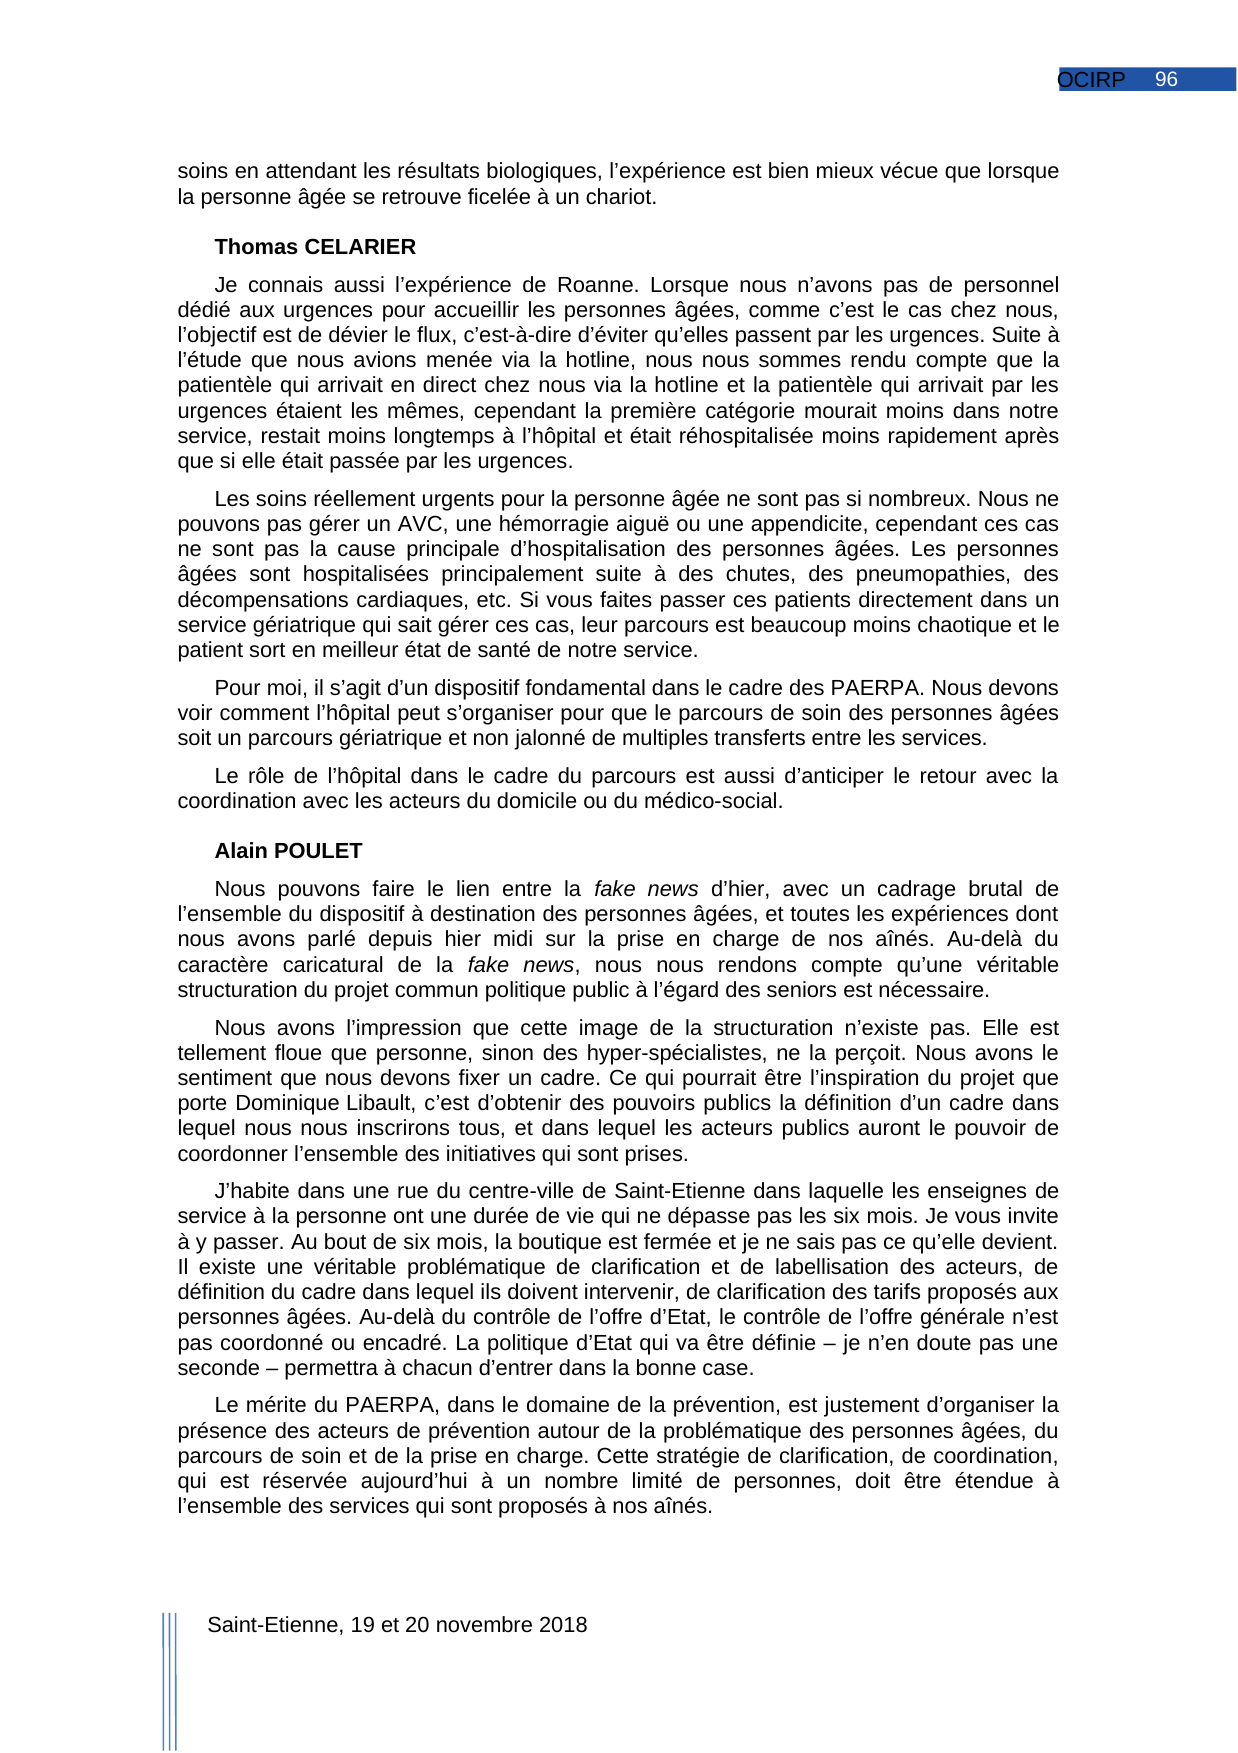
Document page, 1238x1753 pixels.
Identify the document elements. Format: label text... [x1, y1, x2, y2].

text Je connais aussi l’expérience de Roanne. Lorsque nous n’avons pas de personnel dédié aux urgences pour accueillir les personnes âgées, comme c’est le cas chez nous, l’objectif est de dévier le flux, c’est-à-dire d’éviter qu’elles passent par les urgences. Suite à l’étude que nous avions menée via la hotline, nous nous sommes rendu compte que la patientèle qui arrivait en direct chez nous via la hotline et la patientèle qui arrivait par les urgences étaient les mêmes, cependant la première catégorie mourait moins dans notre service, restait moins longtemps à l’hôpital et était réhospitalisée moins rapidement après que si elle était passée par les urgences. [177, 271, 1060, 473]
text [177, 158, 1060, 209]
text Pour moi, il s’agit d’un dispositif fondamental dans le cadre des PAERPA. Nous devons voir comment l’hôpital peut s’organiser pour que le parcours de soin des personnes âgées soit un parcours gériatrique et non jalonné de multiples transferts entre les services. [177, 674, 1060, 750]
text Thomas CELARIER [177, 234, 1060, 259]
text Alain POULET [177, 838, 1060, 863]
text Nous avons l’impression que cette image de la structuration n’existe pas. Elle est tellement floue que personne, sinon des hyper-spécialistes, ne la perçoit. Nous avons le sentiment que nous devons fixer un cadre. Ce qui pourrait être l’inspiration du projet que porte Dominique Libault, c’est d’obtenir des pouvoirs publics la définition d’un cadre dans lequel nous nous inscrirons tous, et dans lequel les acteurs publics auront le pouvoir de coordonner l’ensemble des initiatives qui sont prises. [177, 1014, 1060, 1166]
text J’habite dans une rue du centre-ville de Saint-Etienne dans laquelle les enseignes de service à la personne ont une durée de vie qui ne dépasse pas les six mois. Je vous invite à y passer. Au bout de six mois, la boutique est fermée et je ne sais pas ce qu’elle devient. Il existe une véritable problématique de clarification et de labellisation des acteurs, de définition du cadre dans lequel ils doivent intervenir, de clarification des tarifs proposés aux personnes âgées. Au-delà du contrôle de l’offre d’Etat, le contrôle de l’offre générale n’est pas coordonné ou encadré. La politique d’Etat qui va être définie – je n’en doute pas une seconde – permettra à chacun d’entrer dans la bonne case. [177, 1178, 1060, 1380]
text Le mérite du PAERPA, dans le domaine de la prévention, est justement d’organiser la présence des acteurs de prévention autour de la problématique des personnes âgées, du parcours de soin et de la prise en charge. Cette stratégie de clarification, de coordination, qui est réservée aujourd’hui à un nombre limité de personnes, doit être étendue à l’ensemble des services qui sont proposés à nos aînés. [177, 1392, 1060, 1518]
text Le rôle de l’hôpital dans le cadre du parcours est aussi d’anticiper le retour avec la coordination avec les acteurs du domicile ou du médico-social. [177, 763, 1060, 813]
text Les soins réellement urgents pour la personne âgée ne sont pas si nombreux. Nous ne pouvons pas gérer un AVC, une hémorragie aiguë ou une appendicite, cependant ces cas ne sont pas la cause principale d’hospitalisation des personnes âgées. Les personnes âgées sont hospitalisées principalement suite à des chutes, des pneumopathies, des décompensations cardiaques, etc. Si vous faites passer ces patients directement dans un service gériatrique qui sait gérer ces cas, leur parcours est beaucoup moins chaotique et le patient sort en meilleur état de santé de notre service. [177, 486, 1060, 662]
text Nous pouvons faire le lien entre la fake news d’hier, avec un cadrage brutal de l’ensemble du dispositif à destination des personnes âgées, et toutes les expériences dont nous avons parlé depuis hier midi sur la prise en charge de nos aînés. Au-delà du caractère caricatural de la fake news, nous nous rendons compte qu’une véritable structuration du projet commun politique public à l’égard des seniors est nécessaire. [177, 876, 1060, 1002]
